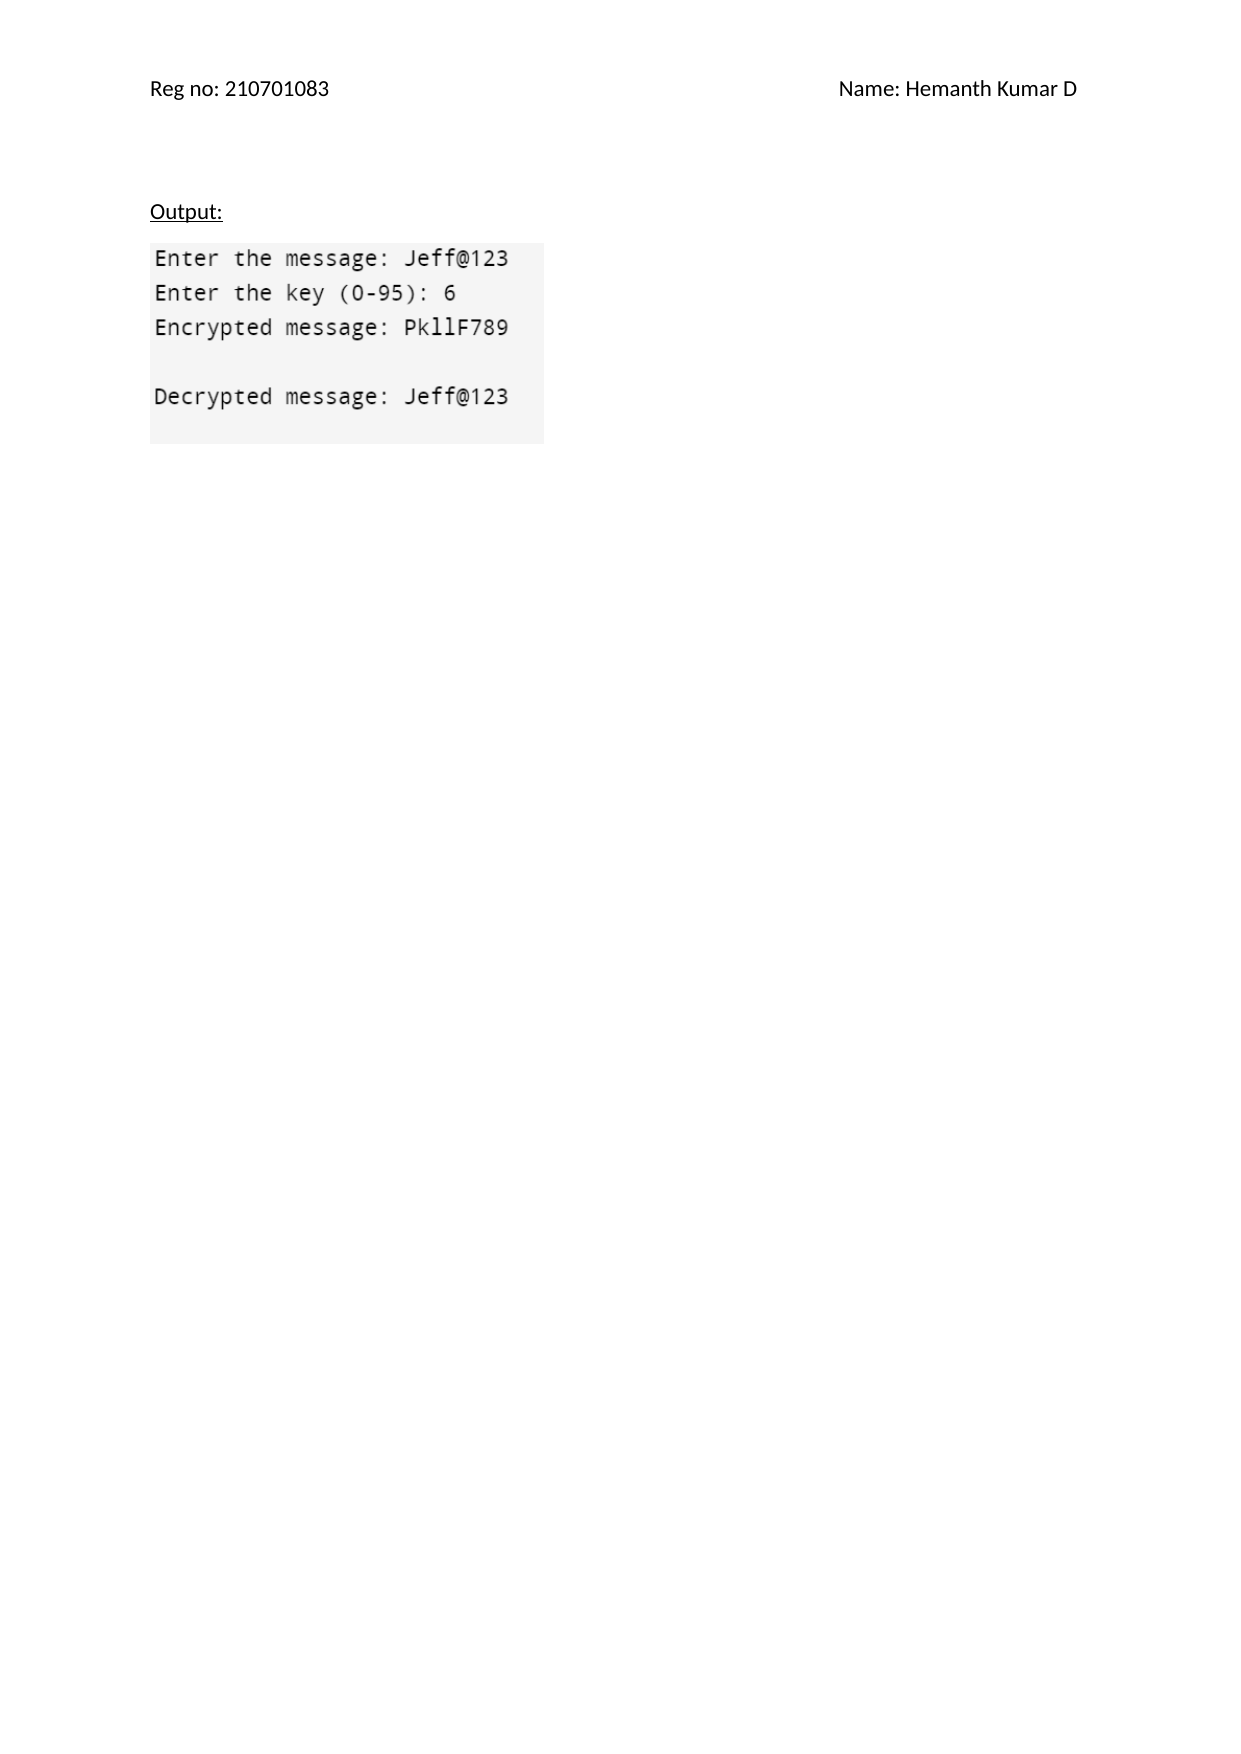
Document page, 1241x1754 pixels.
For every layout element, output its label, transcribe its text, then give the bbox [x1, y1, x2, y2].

text Output: [150, 197, 1090, 225]
